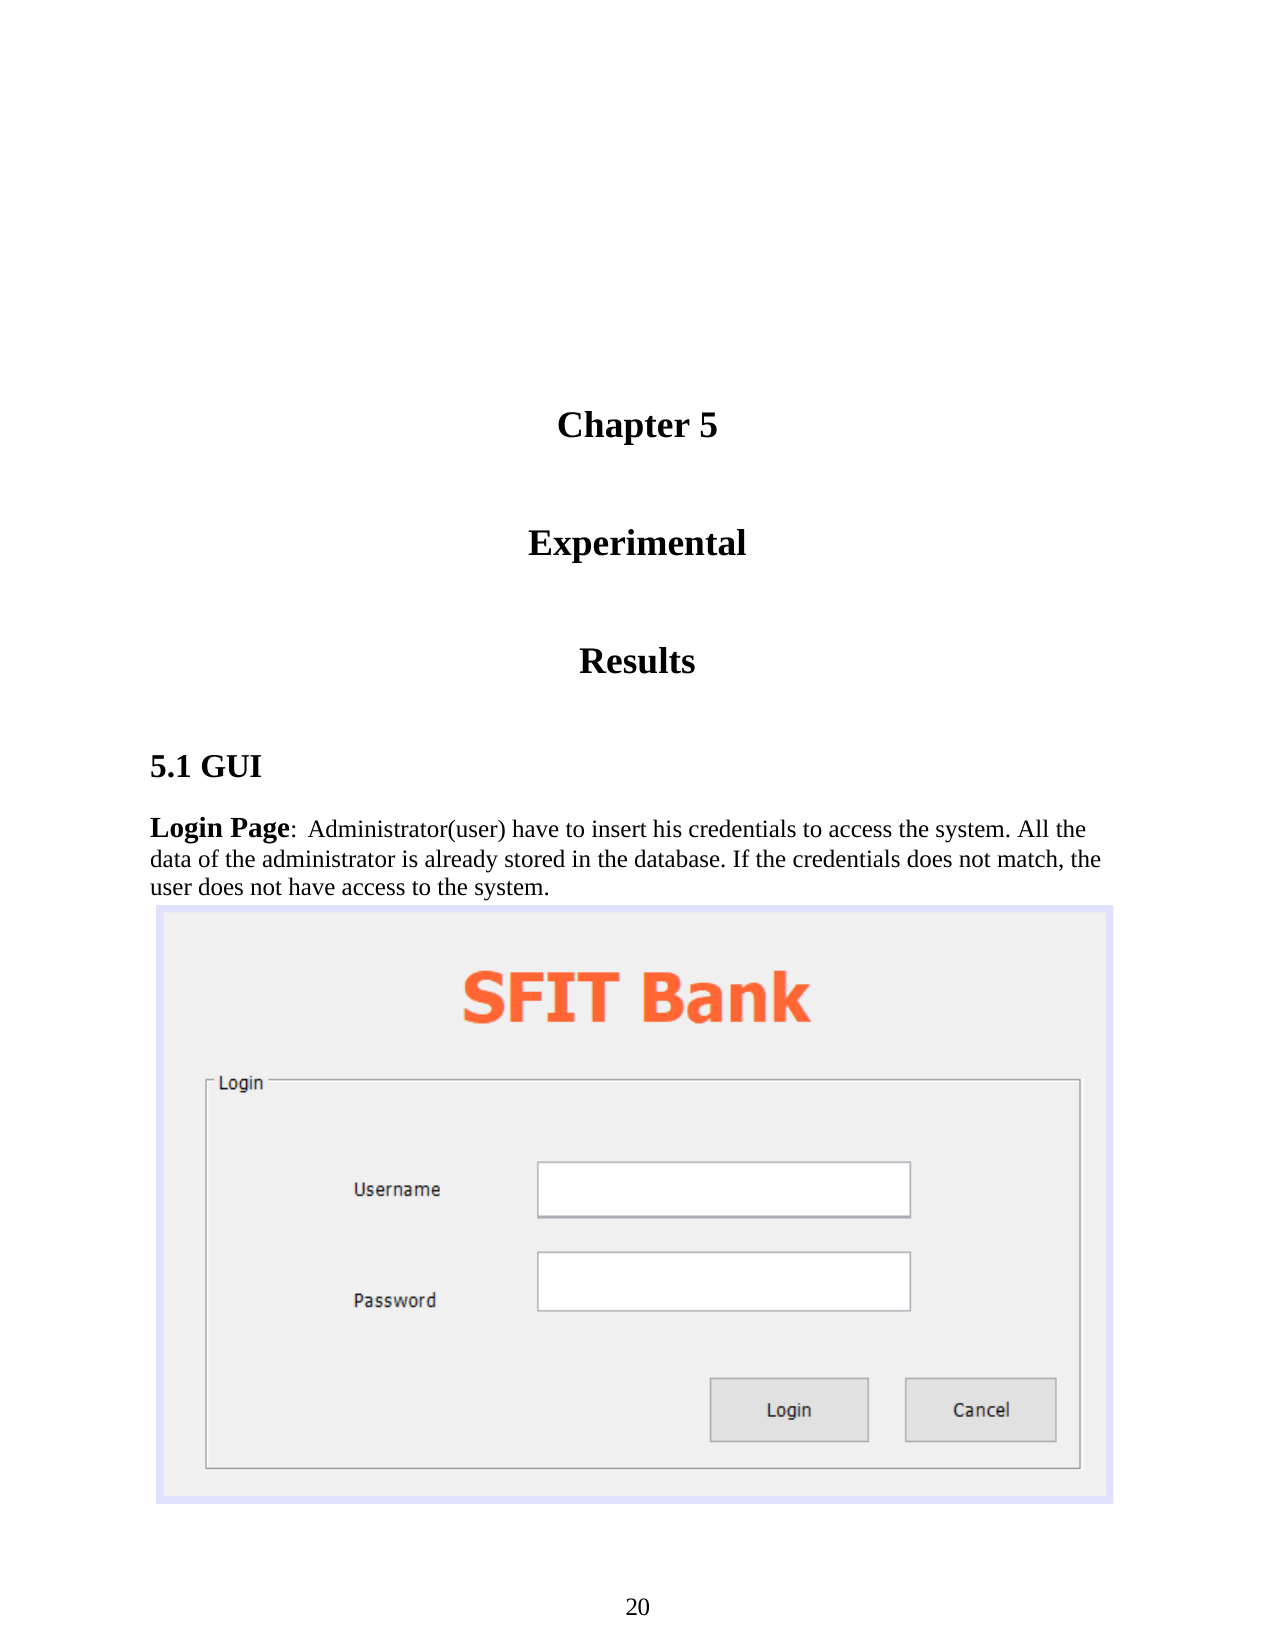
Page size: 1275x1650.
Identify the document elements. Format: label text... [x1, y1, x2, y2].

text Login Page: Administrator(user) have to insert his credentials to access the system. All the data of the administrator is already stored in the database. If the credentials does not match, the user does not have access to the system. [150, 812, 1109, 901]
subtitle Chapter 5 Experimental Results [465, 328, 809, 681]
subtitle 5.1 GUI [150, 746, 1139, 784]
picture [156, 905, 1114, 1504]
